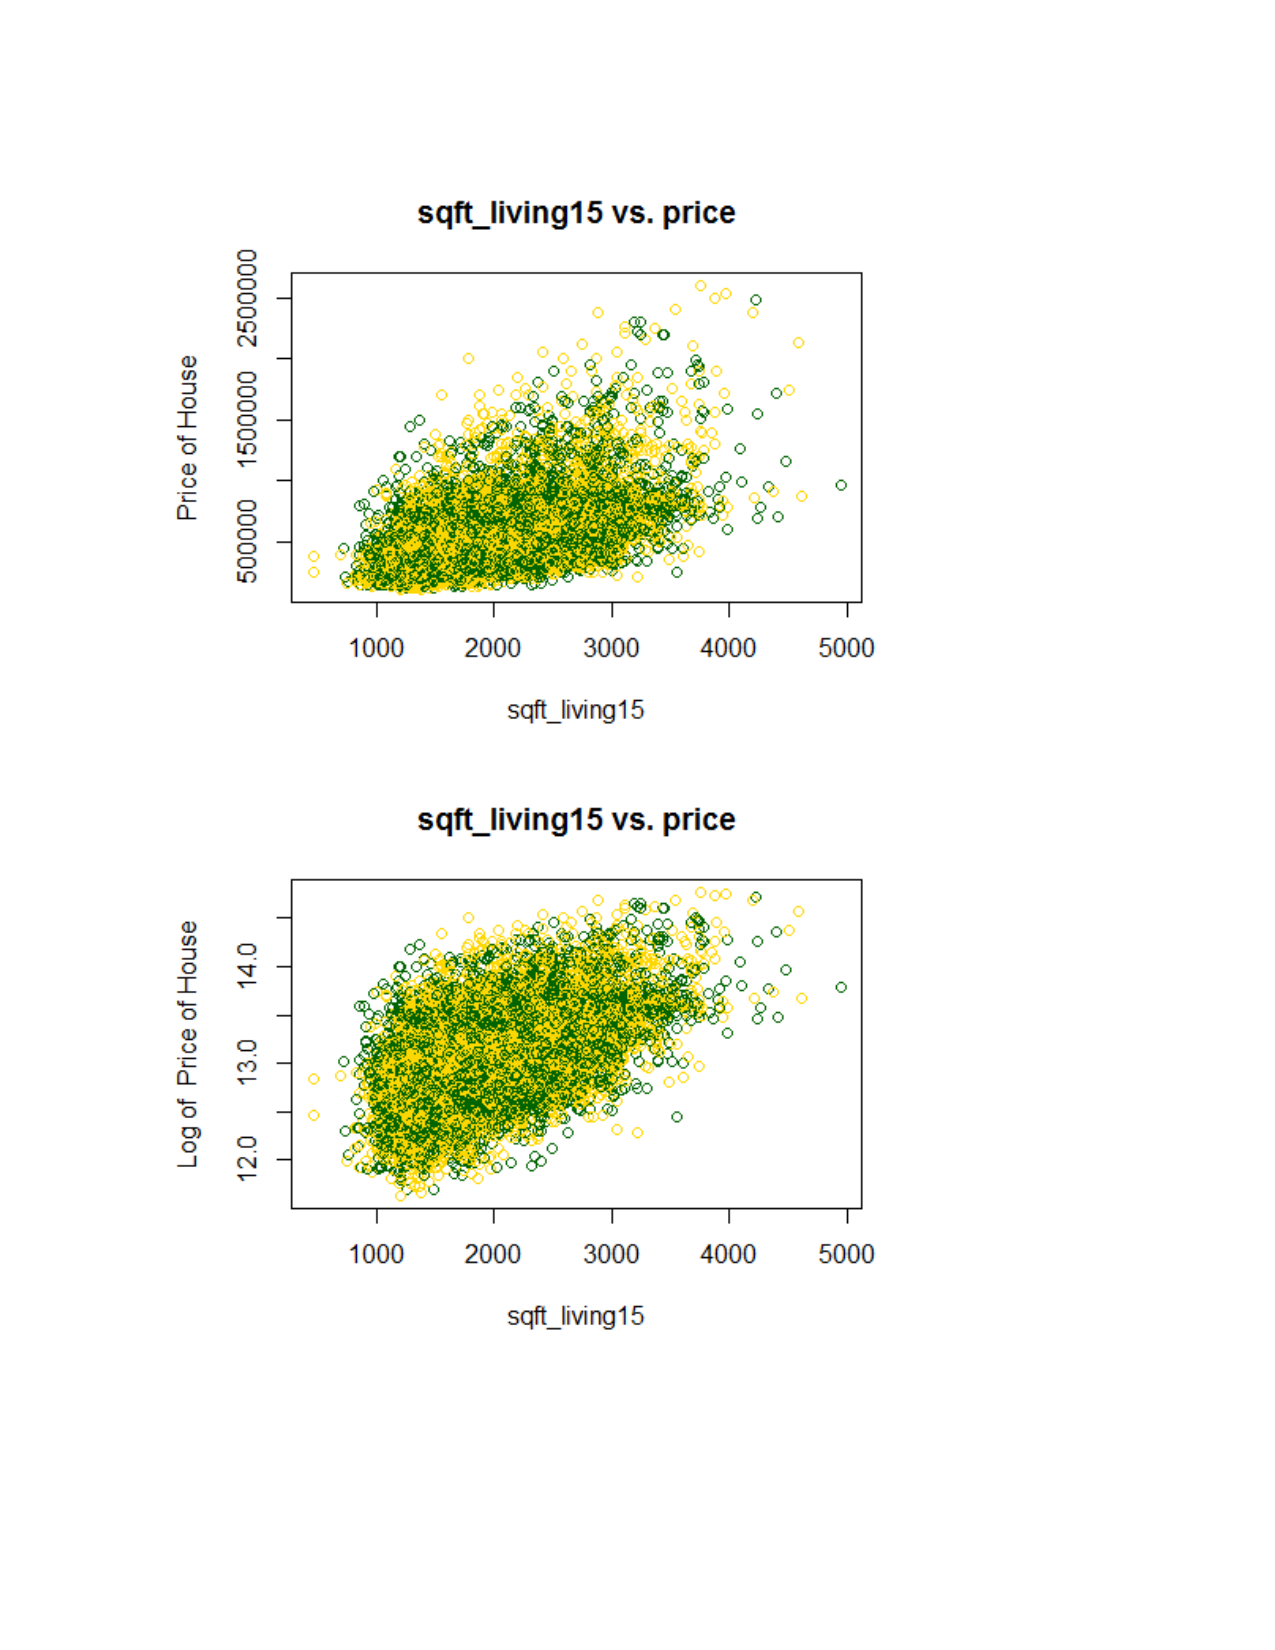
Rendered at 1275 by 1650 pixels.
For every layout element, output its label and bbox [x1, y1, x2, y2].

picture [168, 150, 925, 1363]
